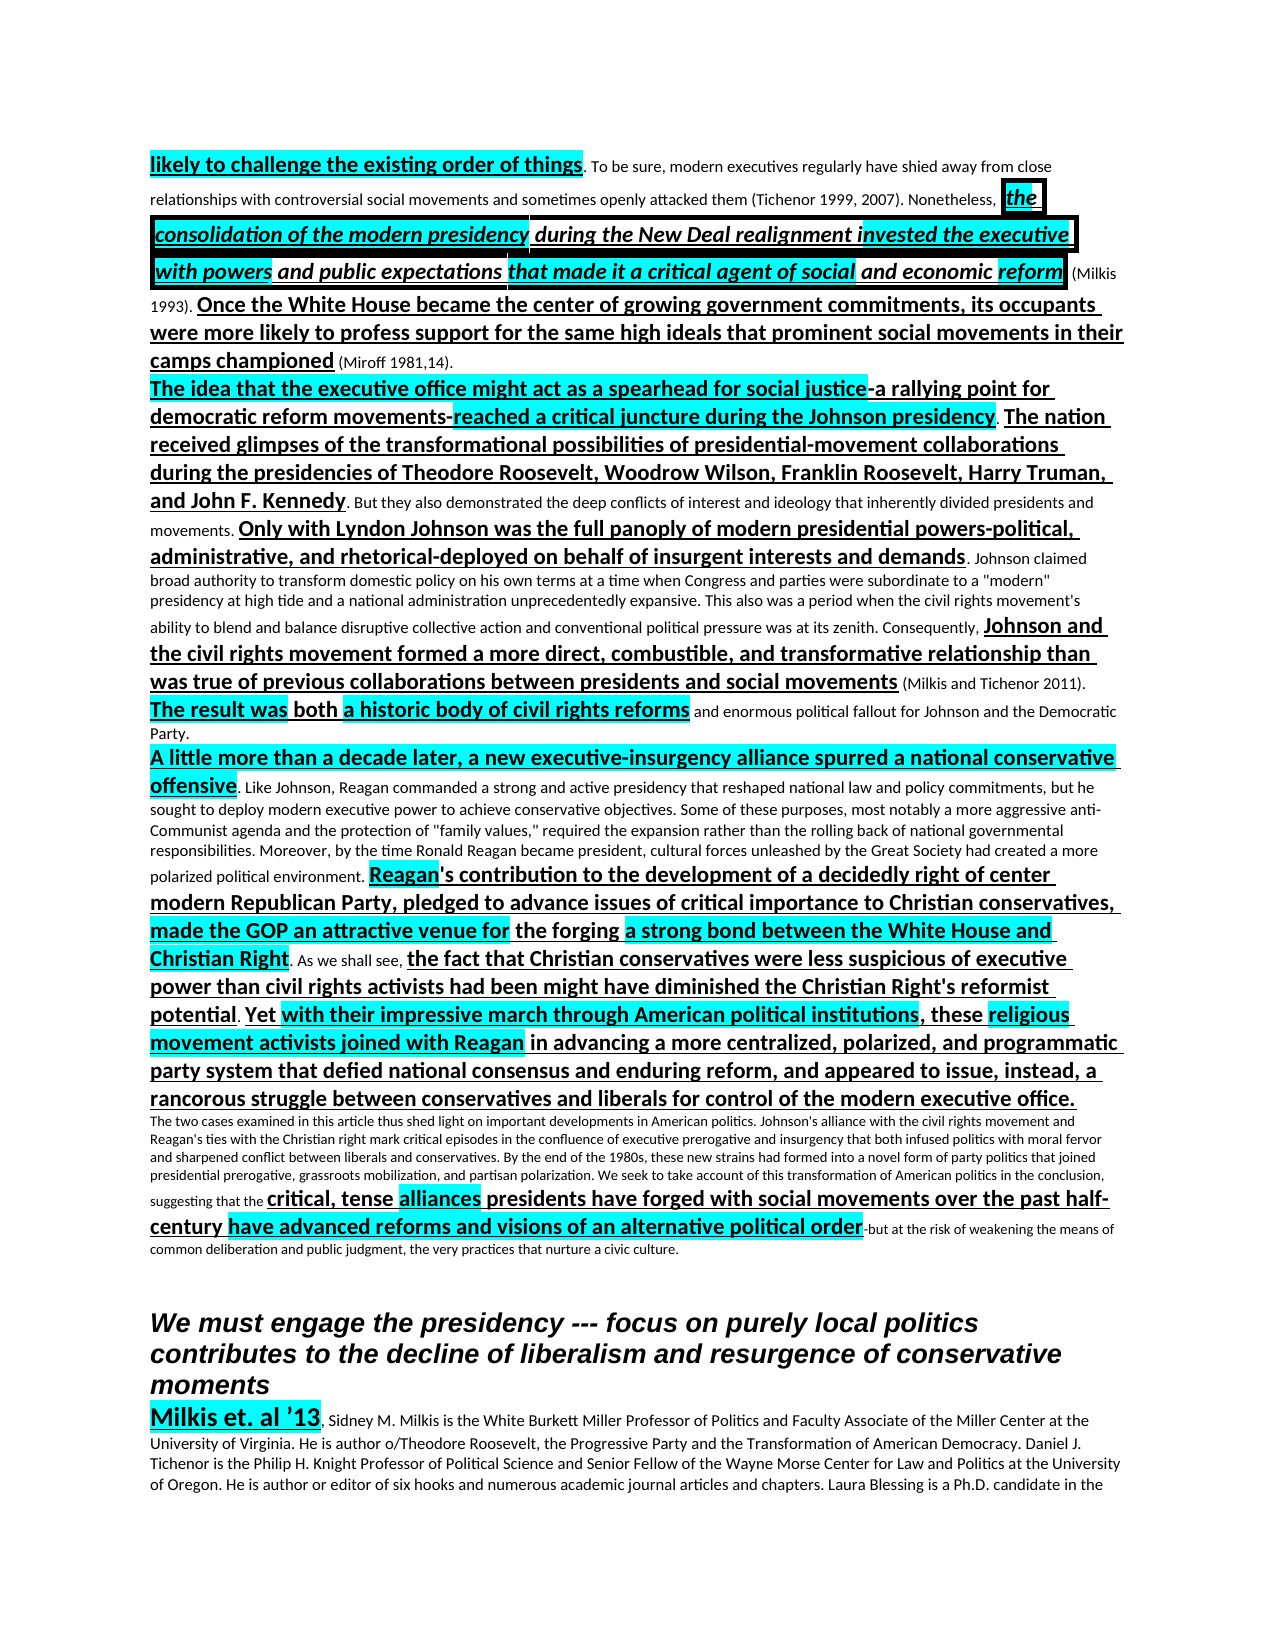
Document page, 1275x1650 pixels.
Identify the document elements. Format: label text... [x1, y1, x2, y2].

text A little more than a decade later, a new executive-insurgency alliance spurred a national conservative offensive. Like Johnson, Reagan commanded a strong and active presidency that reshaped national law and policy commitments, but he sought to deploy modern executive power to achieve conservative objectives. Some of these purposes, most notably a more aggressive anti-Communist agenda and the protection of "family values," required the expansion rather than the rolling back of national governmental responsibilities. Moreover, by the time Ronald Reagan became president, cultural forces unleashed by the Great Society had created a more polarized political environment. Reagan's contribution to the development of a decidedly right of center modern Republican Party, pledged to advance issues of critical importance to Christian conservatives, made the GOP an attractive venue for the forging a strong bond between the White House and Christian Right. As we shall see, the fact that Christian conservatives were less suspicious of executive power than civil rights activists had been might have diminished the Christian Right's reformist potential. Yet with their impressive march through American political institutions, these religious movement activists joined with Reagan in advancing a more centralized, polarized, and programmatic party system that defied national consensus and enduring reform, and appeared to issue, instead, a rancorous struggle between conservatives and liberals for control of the modern executive office. [150, 743, 1125, 1113]
text The idea that the executive office might act as a spearhead for social justice-a rallying point for democratic reform movements-reached a critical juncture during the Johnson presidency. The nation received glimpses of the transformational possibilities of presidential-movement collaborations during the presidencies of Theodore Roosevelt, Woodrow Wilson, Franklin Roosevelt, Harry Truman, and John F. Kennedy. But they also demonstrated the deep conflicts of interest and ideology that inherently divided presidents and movements. Only with Lyndon Johnson was the full panoply of modern presidential powers-political, administrative, and rhetorical-deployed on behalf of insurgent interests and demands. Johnson claimed broad authority to transform domestic policy on his own terms at a time when Congress and parties were subordinate to a "modern" presidency at high tide and a national administration unprecedentedly expansive. This also was a period when the civil rights movement's ability to blend and balance disruptive collective action and conventional political pressure was at its zenith. Consequently, Johnson and the civil rights movement formed a more direct, combustible, and transformative relationship than was true of previous collaborations between presidents and social movements (Milkis and Tichenor 2011). The result was both a historic body of civil rights reforms and enormous political fallout for Johnson and the Democratic Party. [150, 374, 1125, 743]
text We must engage the presidency --- focus on purely local politics contributes to the decline of liberalism and resurgence of conservative moments [150, 1307, 1125, 1400]
text The two cases examined in this article thus shed light on important developments in American politics. Johnson's alliance with the civil rights movement and Reagan's ties with the Christian right mark critical episodes in the confluence of executive prerogative and insurgency that both infused politics with moral fervor and sharpened conflict between liberals and conservatives. By the end of the 1980s, these new strains had formed into a novel form of party politics that joined presidential prerogative, grassroots mobilization, and partisan polarization. We seek to take account of this transformation of American politics in the conclusion, suggesting that the critical, tense alliances presidents have forged with social movements over the past half-century have advanced reforms and visions of an alternative political order-but at the risk of weakening the means of common deliberation and public judgment, the very practices that nurture a civic culture. [150, 1113, 1125, 1258]
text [150, 1400, 1125, 1494]
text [150, 150, 1125, 374]
